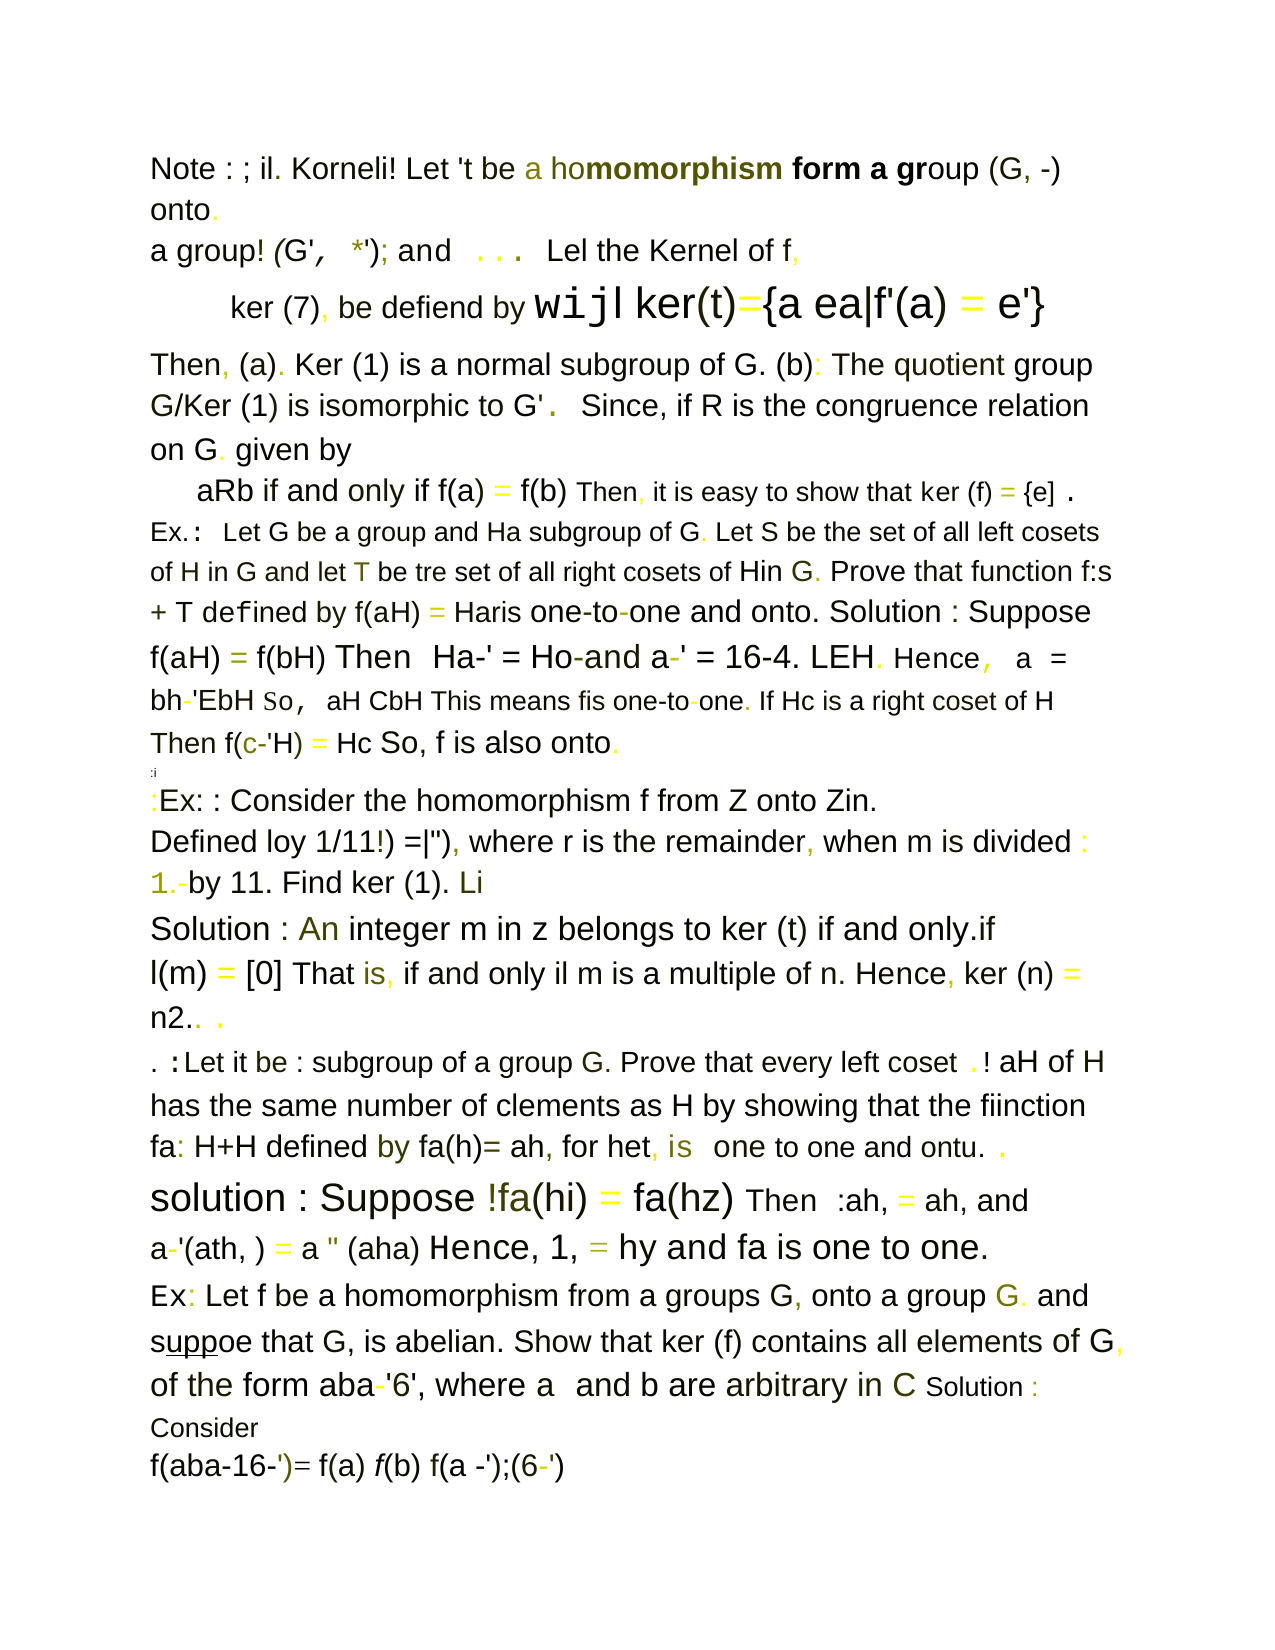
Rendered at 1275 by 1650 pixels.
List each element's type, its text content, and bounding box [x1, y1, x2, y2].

text :i [150, 765, 1125, 780]
text f(aba-16-')= f(a) f(b) f(a -');(6-') [150, 1447, 1125, 1484]
text Ex: Let f be a homomorphism from a groups G, onto a group G. and suppoe that G, is abelian. Show that ker (f) contains all elements of G, of the form aba-'6', where a and b are arbitrary in C Solution : Consider [150, 1277, 1125, 1443]
text Ex.: Let G be a group and Ha subgroup of G. Let S be the set of all left cosets of H in G and let T be tre set of all right cosets of Hin G. Prove that function f:s + T defined by f(aH) = Haris one-to-one and onto. Solution : Suppose f(aH) = f(bH) Then Ha-' = Ho-and a-' = 16-4. LEH. Hence, a = bh-'EbH So, aH CbH This means fis one-to-one. If Hc is a right coset of H Then f(c-'H) = Hc So, f is also onto. [150, 516, 1125, 760]
text :Ex: : Consider the homomorphism f from Z onto Zin. [150, 782, 1125, 818]
text ker (7), be defiend by wijl ker(t)={a ea|f'(a) = e'} [150, 277, 1125, 331]
text a group! (G', *'); and ... Lel the Kernel of f, [150, 232, 1125, 271]
text Then, (a). Ker (1) is a normal subgroup of G. (b): The quotient group G/Ker (1) is isomorphic to G'. Since, if R is the congruence relation on G. given by [150, 346, 1125, 467]
text . :Let it be : subgroup of a group G. Prove that every left coset .! aH of H has the same number of clements as H by showing that the fiinction fa: H+H defined by fa(h)= ah, for het, is one to one and ontu. . solution : Suppose !fa(hi) = fa(hz) Then :ah, = ah, and a-'(ath, ) = a " (aha) Hence, 1, = hy and fa is one to one. [150, 1043, 1125, 1270]
text l(m) = [0] That is, if and only il m is a multiple of n. Hence, ker (n) = n2.. . [150, 953, 1125, 1038]
text aRb if and only if f(a) = f(b) Then, it is easy to show that ker (f) = {e] . [150, 472, 1125, 510]
text Defined loy 1/11!) =|"), where r is the remainder, when m is divided : 1.-by 11. Find ker (1). Li [150, 823, 1125, 903]
text Solution : An integer m in z belongs to ker (t) if and only.if [150, 909, 1125, 947]
text Note : ; il. Korneli! Let 't be a homomorphism form a group (G, -) onto. [150, 150, 1125, 227]
